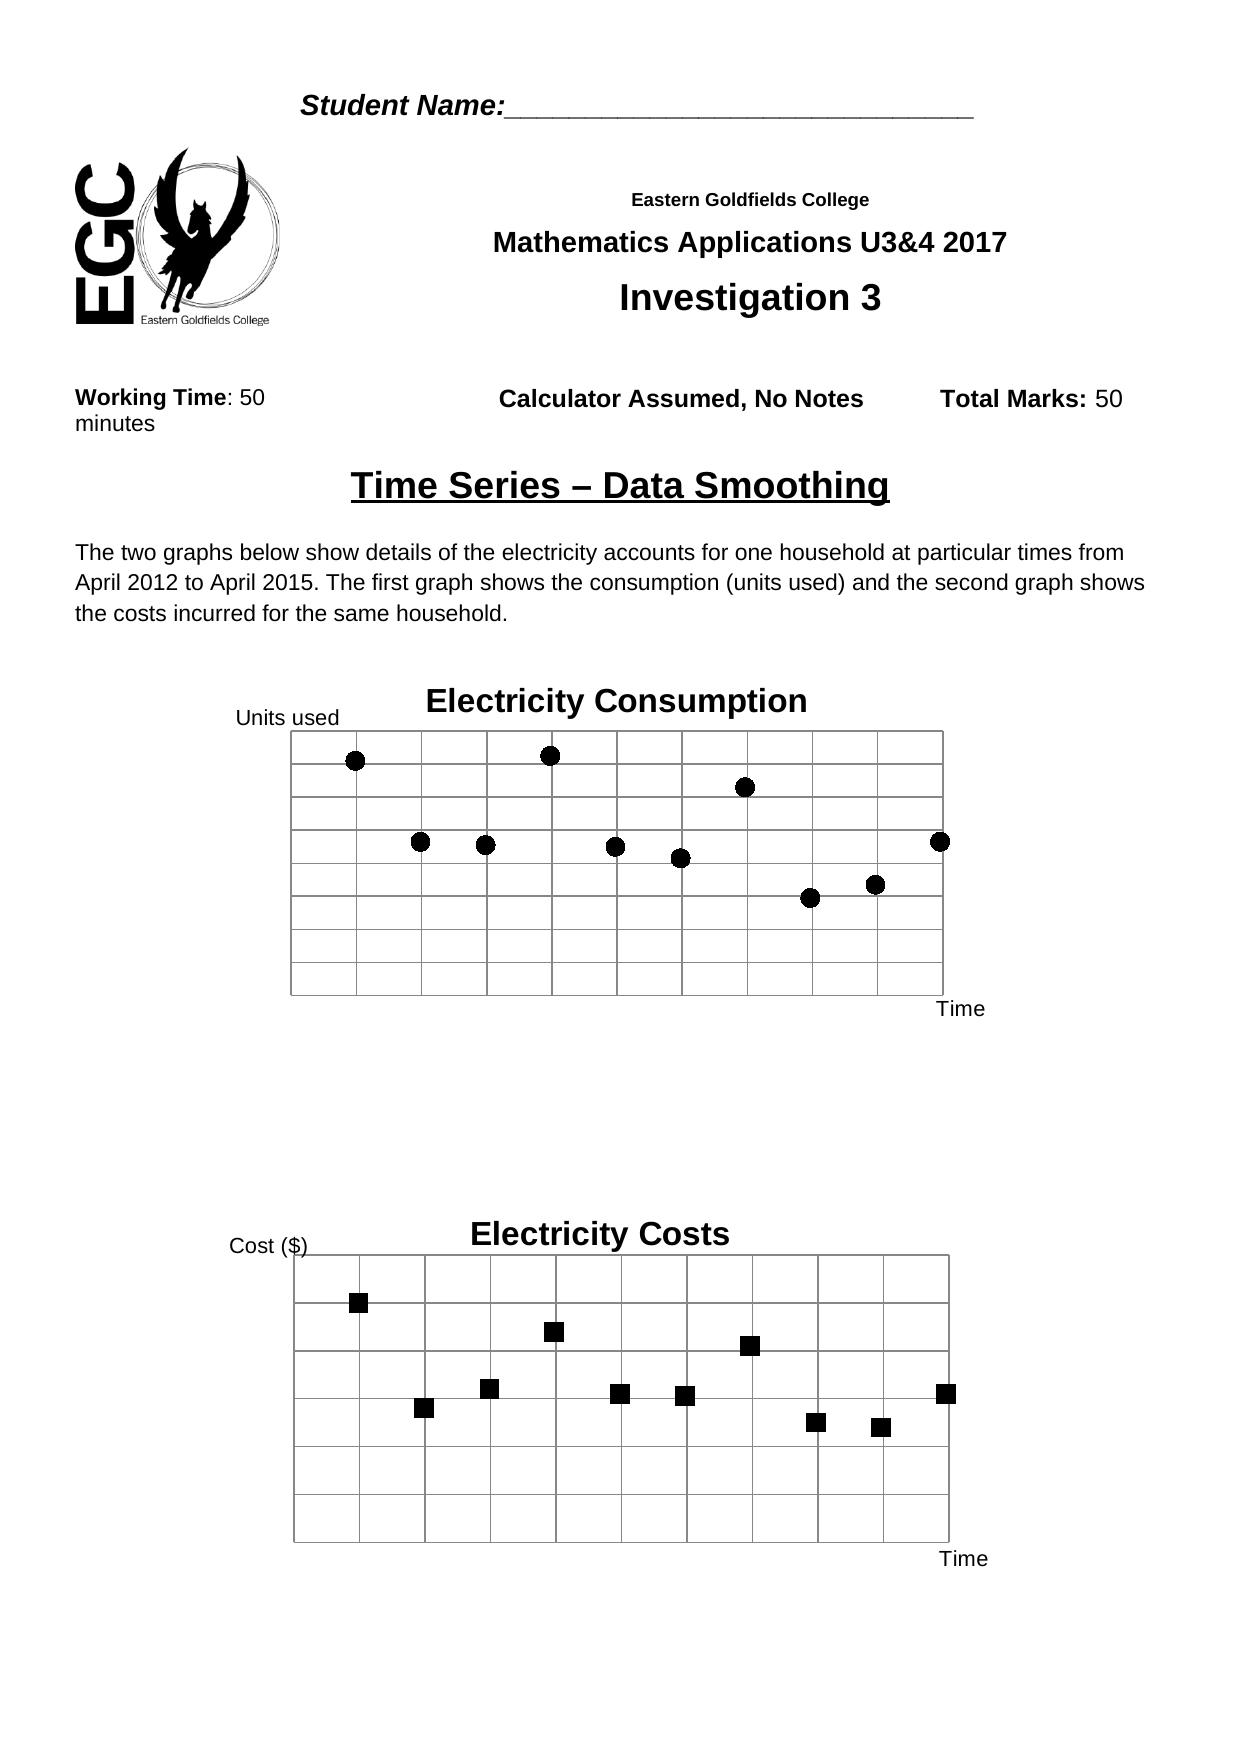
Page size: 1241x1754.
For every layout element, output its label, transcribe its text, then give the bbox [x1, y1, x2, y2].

subtitle Student Name:_____________________________ [225, 87, 1165, 121]
table_cell Calculator Assumed, No Notes Total Marks: 50 [363, 384, 1138, 437]
table_header [64, 148, 363, 384]
table_cell Working Time: 50 minutes [64, 384, 363, 437]
table_header Eastern Goldfields College Mathematics Applications U3&4 2017 Investigation 3 [363, 148, 1138, 384]
text The two graphs below show details of the electricity accounts for one household at particular times from April 2012 to April 2015. The first graph shows the consumption (units used) and the second graph shows the costs incurred for the same household. [75, 539, 1165, 626]
picture [75, 147, 280, 326]
subtitle Time Series – Data Smoothing [75, 463, 1165, 506]
